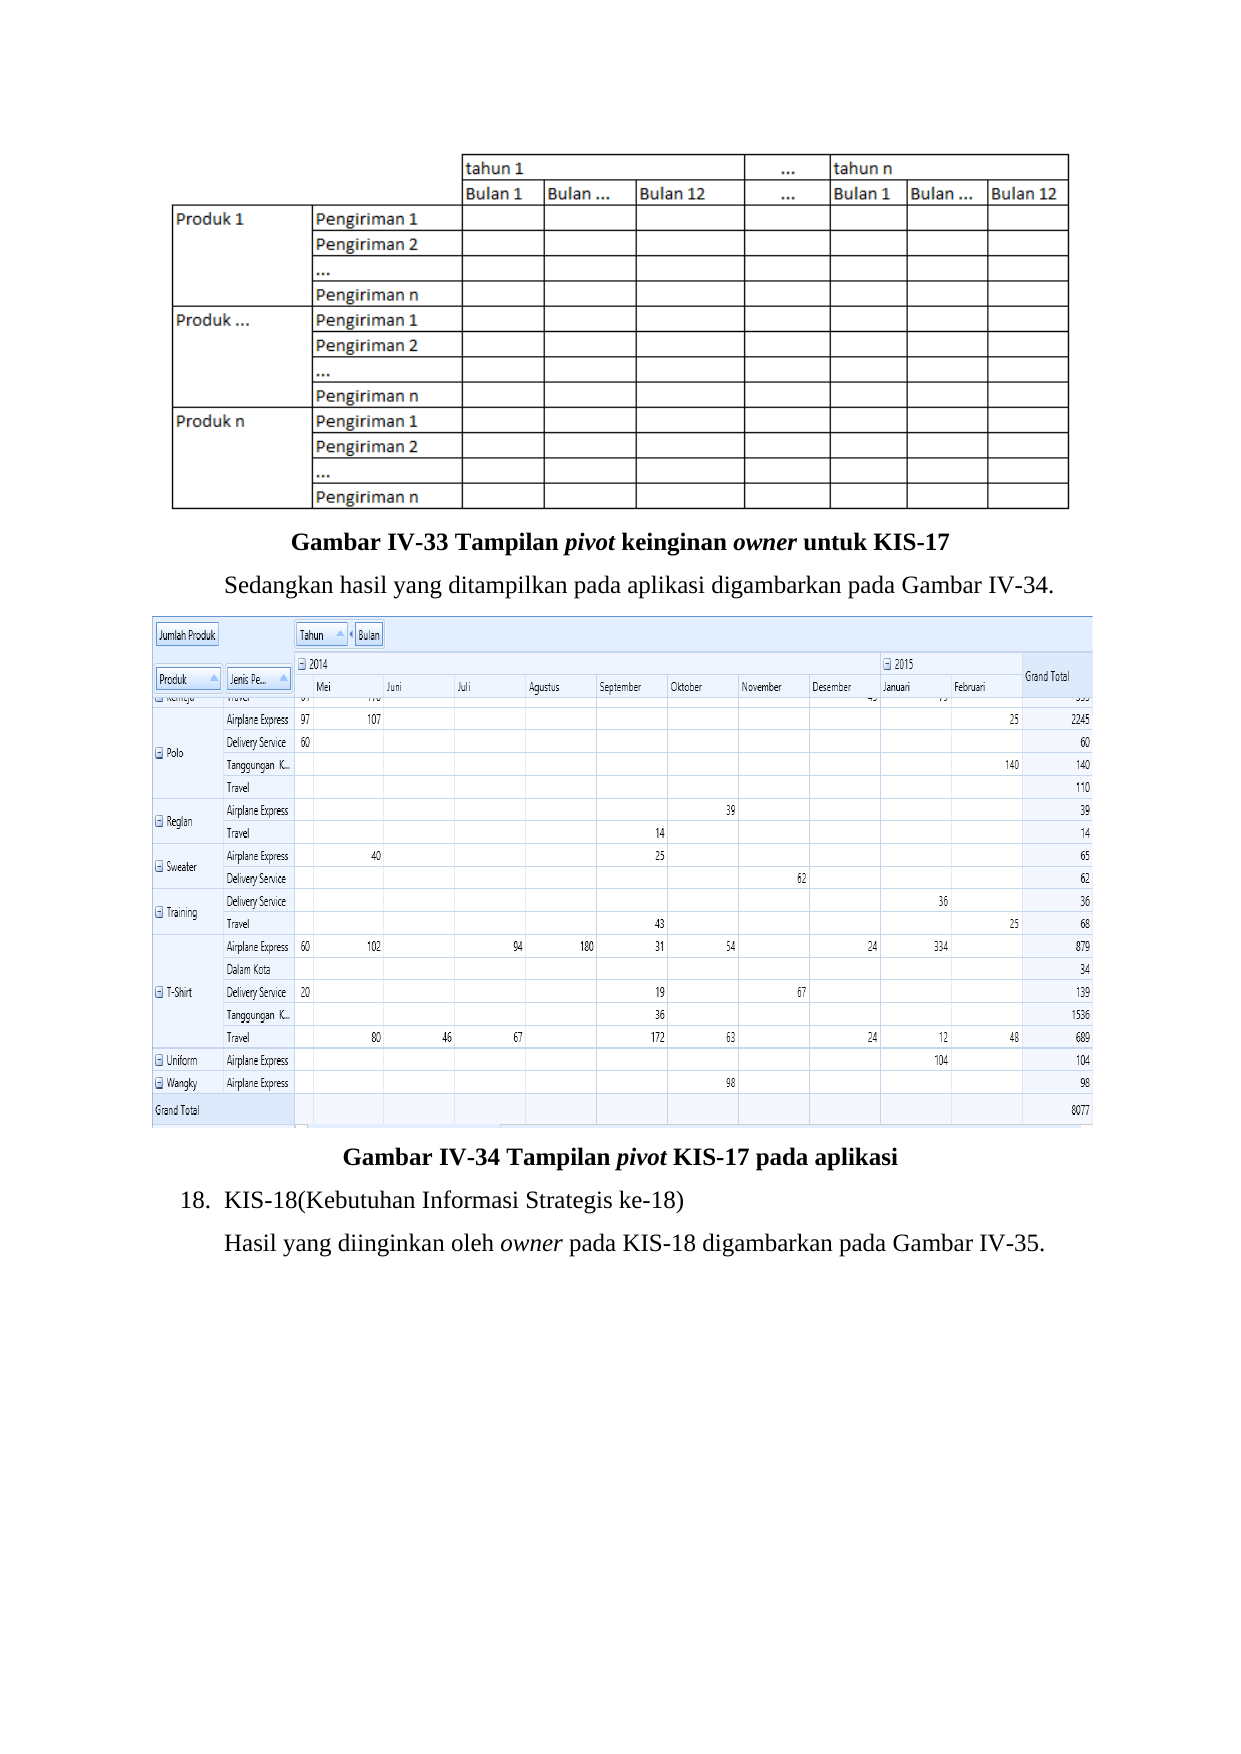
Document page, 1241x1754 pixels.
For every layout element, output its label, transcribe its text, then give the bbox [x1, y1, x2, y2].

picture [150, 613, 1093, 1128]
list KIS-18(Kebutuhan Informasi Strategis ke-18) [179, 1185, 1090, 1213]
list Sedangkan hasil yang ditampilkan pada aplikasi digambarkan pada Gambar IV-34. [179, 570, 1090, 599]
list Hasil yang diinginkan oleh owner pada KIS-18 digambarkan pada Gambar IV-35. [179, 1228, 1090, 1257]
text Gambar IV-34 Tampilan pivot KIS-17 pada aplikasi [150, 1142, 1090, 1170]
picture [167, 150, 1073, 513]
text Gambar IV-33 Tampilan pivot keinginan owner untuk KIS-17 [150, 527, 1090, 556]
